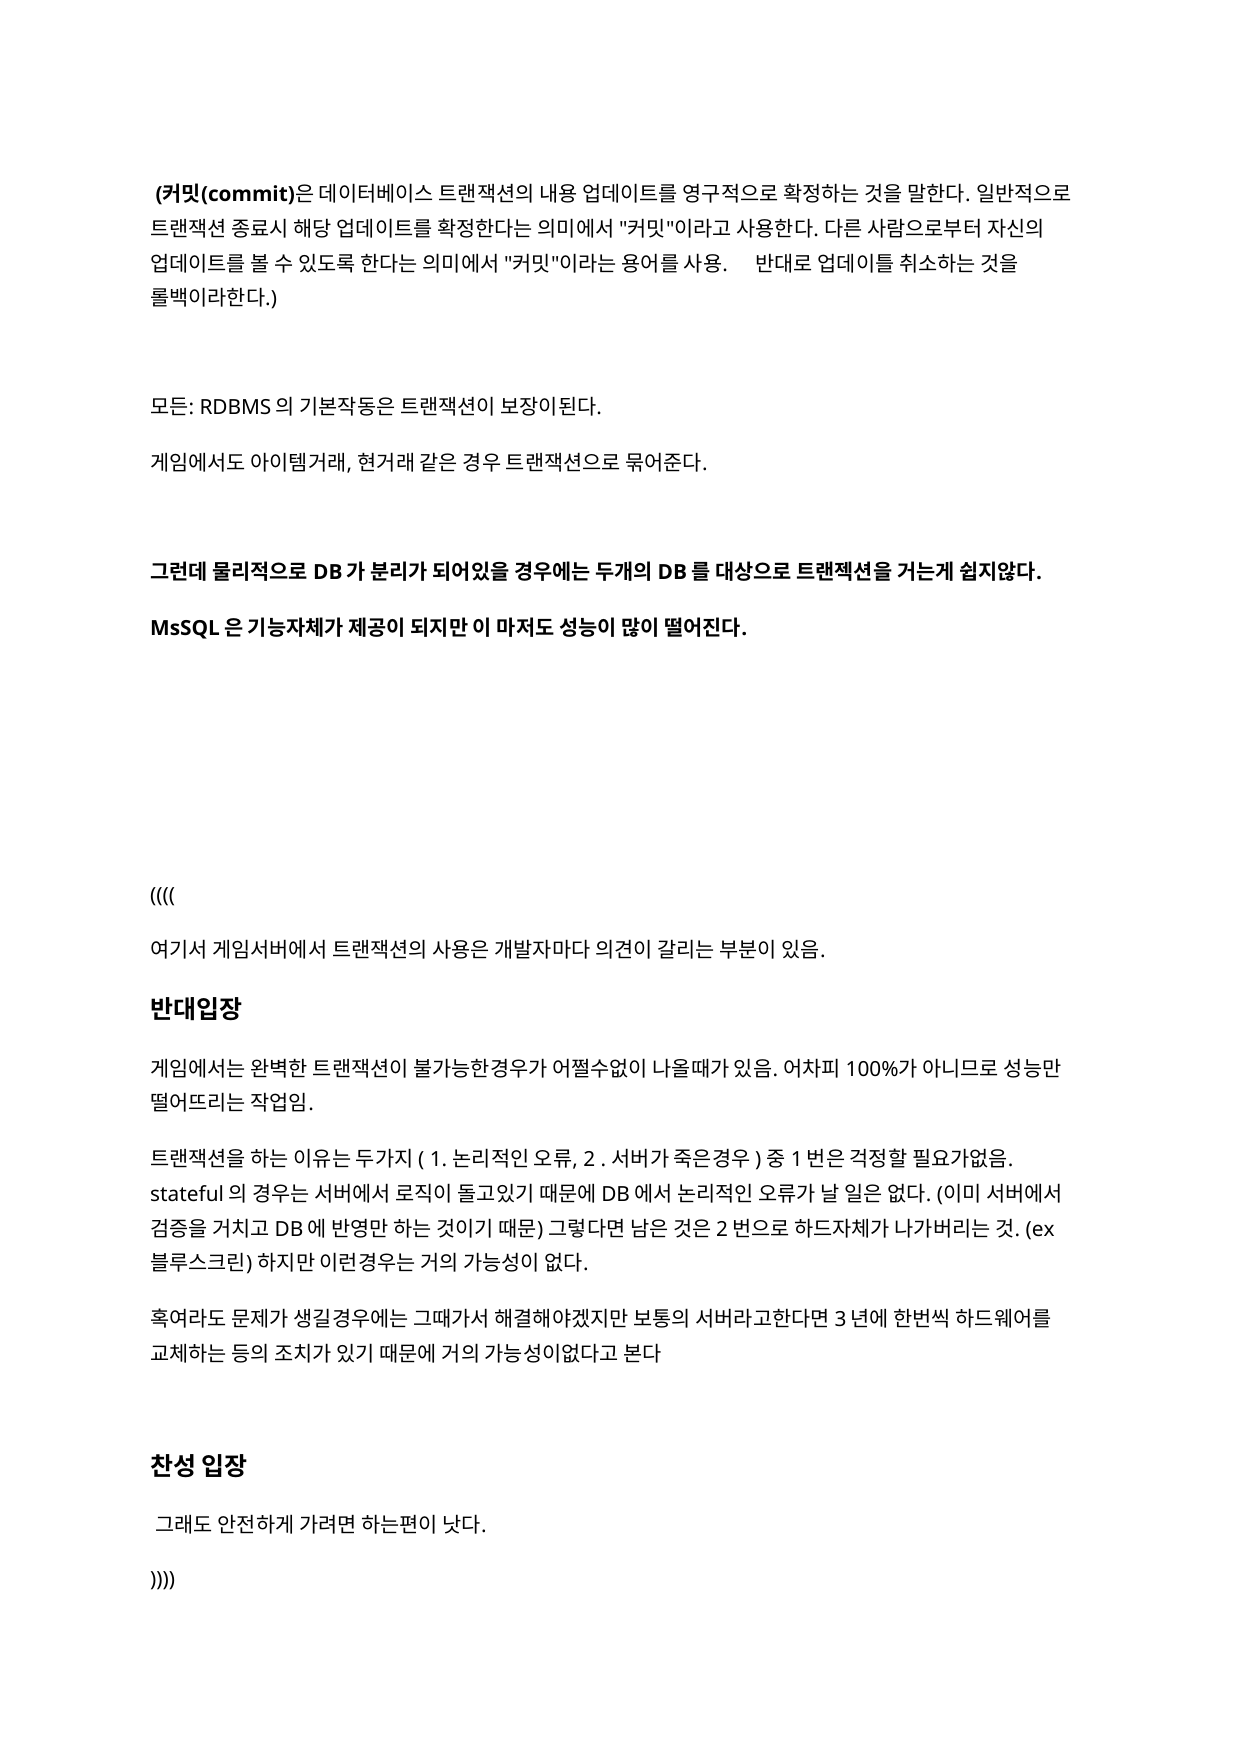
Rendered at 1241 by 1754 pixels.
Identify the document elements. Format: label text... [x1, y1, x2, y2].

text 혹여라도 문제가 생길경우에는 그때가서 해결해야겠지만 보통의 서버라고한다면 3년에 한번씩 하드웨어를 교체하는 등의 조치가 있기 때문에 거의 가능성이없다고 본다 [150, 1302, 1090, 1367]
text 여기서 게임서버에서 트랜잭션의 사용은 개발자마다 의견이 갈리는 부분이 있음. [150, 934, 1090, 964]
text 게임에서는 완벽한 트랜잭션이 불가능한경우가 어쩔수없이 나올때가 있음. 어차피 100%가 아니므로 성능만 떨어뜨리는 작업임. [150, 1052, 1090, 1117]
text 그런데 물리적으로 DB가 분리가 되어있을 경우에는 두개의 DB를 대상으로 트랜젝션을 거는게 쉽지않다. [150, 555, 1090, 586]
text 그래도 안전하게 가려면 하는편이 낫다. [150, 1508, 1090, 1539]
text 모든: RDBMS의 기본작동은 트랜잭션이 보장이된다. [150, 391, 1090, 421]
text 트랜잭션을 하는 이유는 두가지 ( 1. 논리적인 오류, 2 . 서버가 죽은경우 ) 중 1번은 걱정할 필요가없음. stateful의 경우는 서버에서 로직이 돌고있기 때문에 DB에서 논리적인 오류가 날 일은 없다. (이미 서버에서 검증을 거치고 DB에 반영만 하는 것이기 때문) 그렇다면 남은 것은 2번으로 하드자체가 나가버리는 것. (ex블루스크린) 하지만 이런경우는 거의 가능성이 없다. [150, 1142, 1090, 1277]
text 찬성 입장 [150, 1446, 1090, 1482]
text 게임에서도 아이템거래, 현거래 같은 경우 트랜잭션으로 묶어준다. [150, 446, 1090, 477]
text MsSQL은 기능자체가 제공이 되지만 이 마저도 성능이 많이 떨어진다. [150, 611, 1090, 641]
text (커밋(commit)은 데이터베이스 트랜잭션의 내용 업데이트를 영구적으로 확정하는 것을 말한다. 일반적으로 트랜잭션 종료시 해당 업데이트를 확정한다는 의미에서 "커밋"이라고 사용한다. 다른 사람으로부터 자신의 업데이트를 볼 수 있도록 한다는 의미에서 "커밋"이라는 용어를 사용. 반대로 업데이틀 취소하는 것을 롤백이라한다.) [150, 177, 1090, 312]
text (((( [150, 880, 1090, 909]
text 반대입장 [150, 989, 1090, 1026]
text )))) [150, 1564, 1090, 1593]
